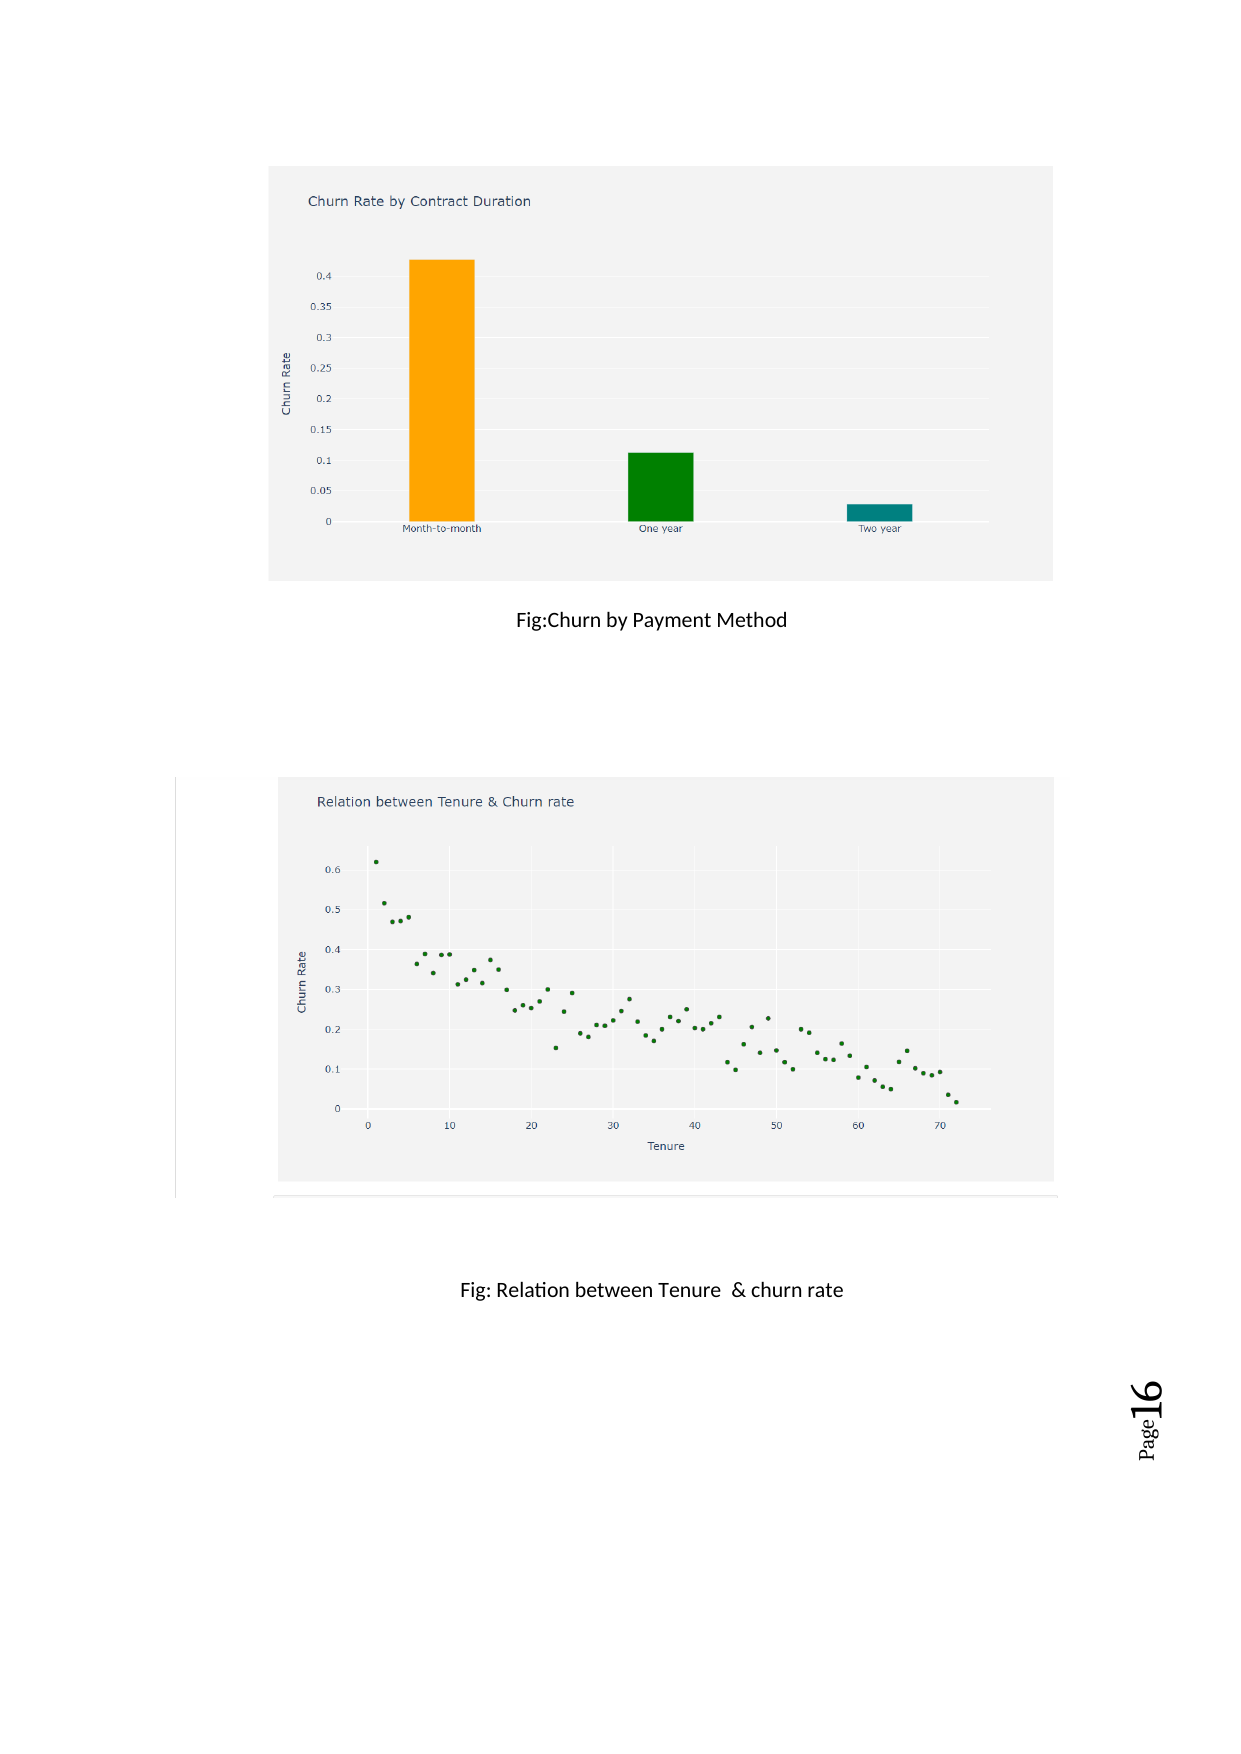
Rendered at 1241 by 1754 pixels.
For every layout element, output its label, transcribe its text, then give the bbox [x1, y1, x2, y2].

picture [175, 164, 1070, 581]
text Fig:Churn by Payment Method [250, 606, 1054, 633]
text Fig: Relation between Tenure & churn rate [250, 1276, 1054, 1303]
picture [175, 777, 1070, 1198]
